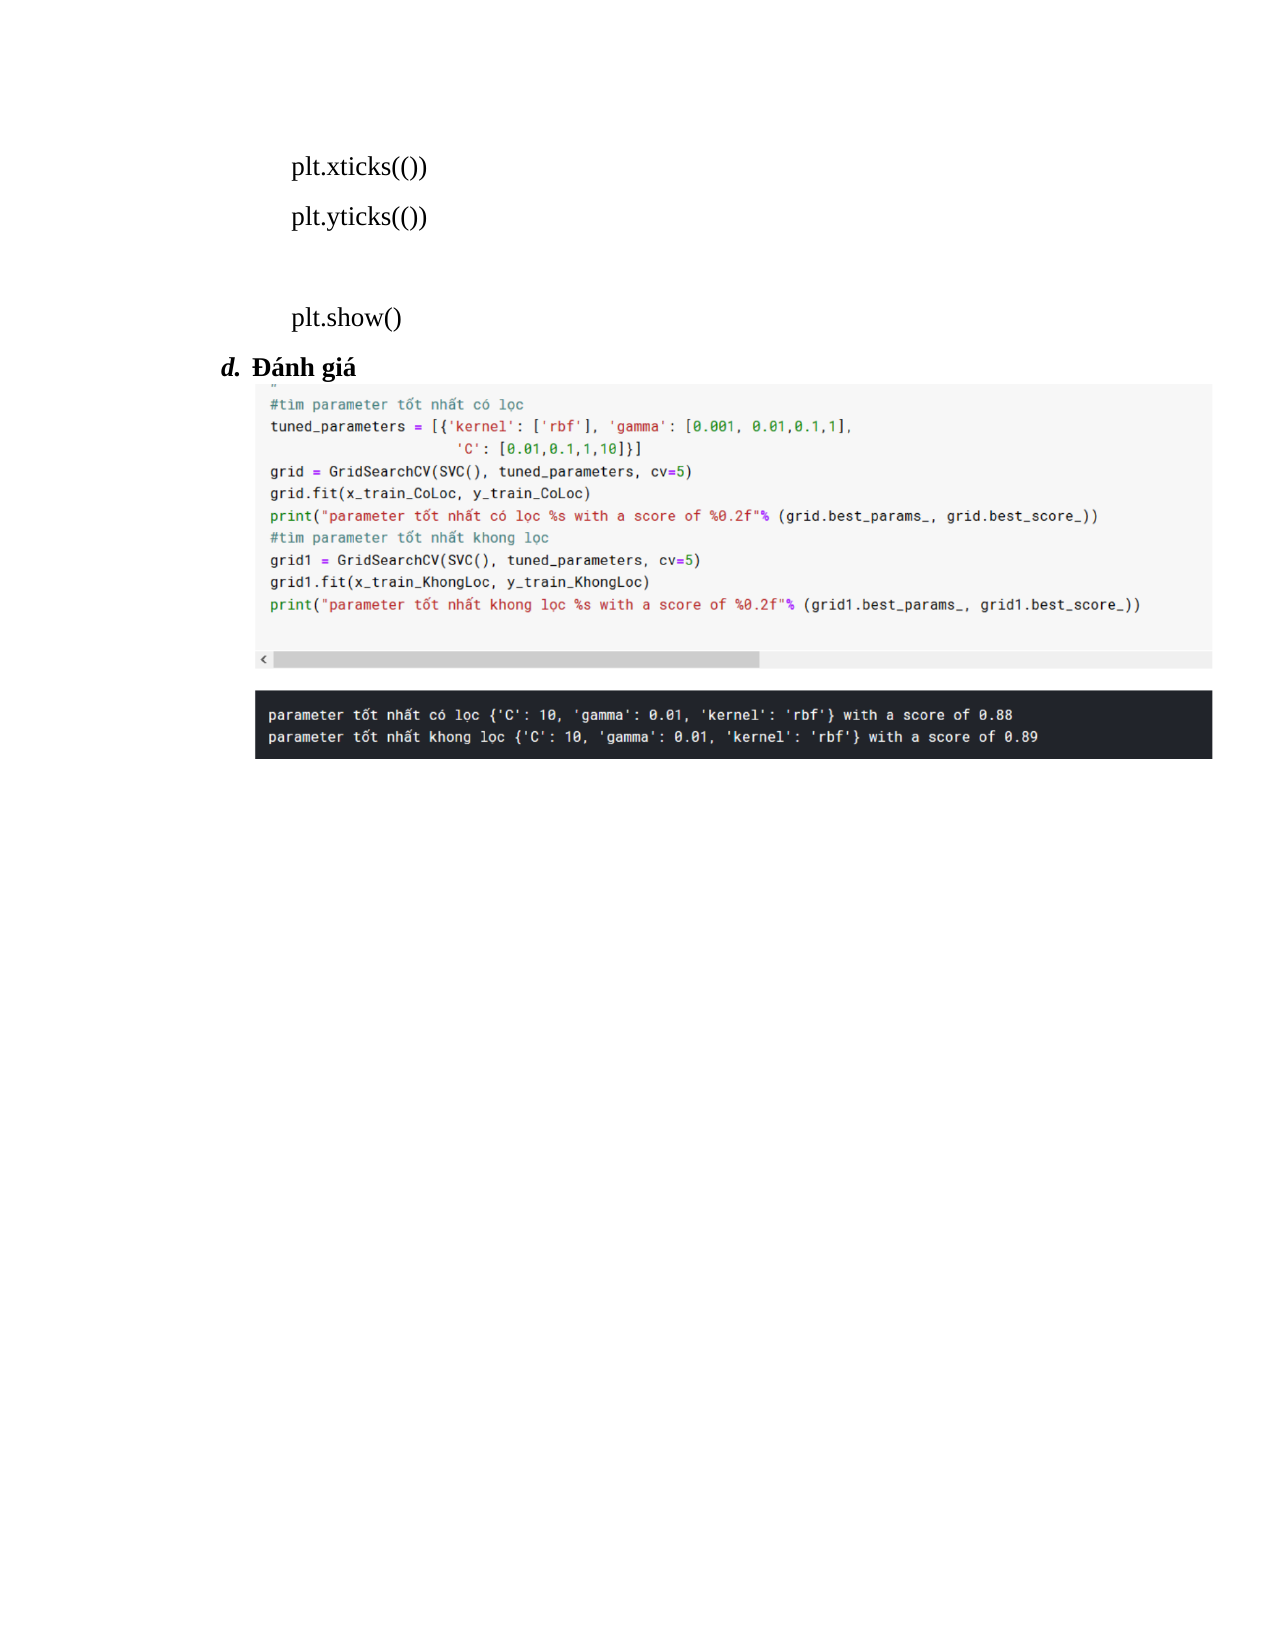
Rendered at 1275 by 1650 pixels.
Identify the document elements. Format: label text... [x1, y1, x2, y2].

text plt.yticks(()) [291, 200, 1125, 231]
list Đánh giá [221, 351, 1125, 382]
picture [251, 384, 1213, 759]
text plt.xticks(()) [291, 150, 1125, 181]
text plt.show() [291, 301, 1125, 332]
